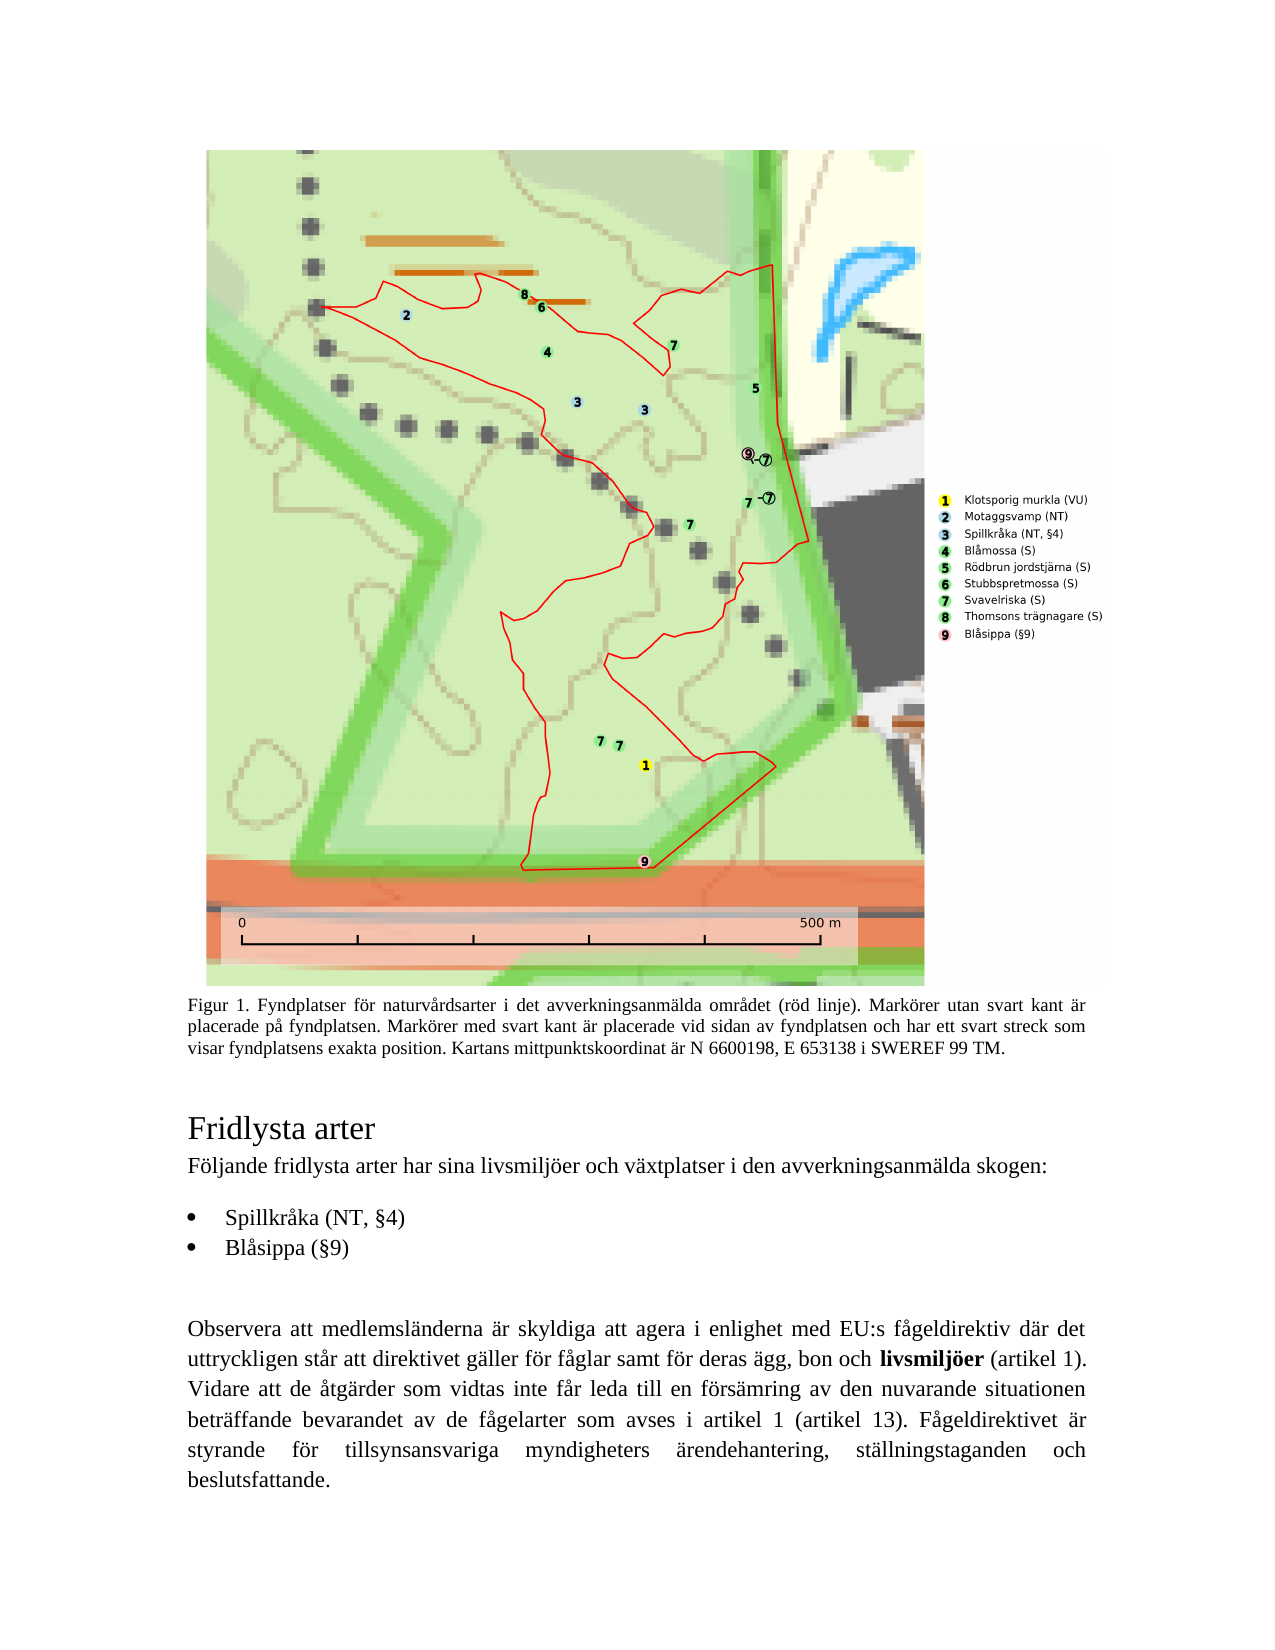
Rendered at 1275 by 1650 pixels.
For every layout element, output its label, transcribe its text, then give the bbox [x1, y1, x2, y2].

text Observera att medlemsländerna är skyldiga att agera i enlighet med EU:s fågeldirektiv där det uttryckligen står att direktivet gäller för fåglar samt för deras ägg, bon och livsmiljöer (artikel 1). Vidare att de åtgärder som vidtas inte får leda till en försämring av den nuvarande situationen beträffande bevarandet av de fågelarter som avses i artikel 1 (artikel 13). Fågeldirektivet är styrande för tillsynsansvariga myndigheters ärendehantering, ställningstaganden och beslutsfattande. [187, 1285, 1087, 1492]
text Figur 1. Fyndplatser för naturvårdsarter i det avverkningsanmälda området (röd linje). Markörer utan svart kant är placerade på fyndplatsen. Markörer med svart kant är placerade vid sidan av fyndplatsen och har ett svart streck som visar fyndplatsens exakta position. Kartans mittpunktskoordinat är N 6600198, E 653138 i SWEREF 99 TM. [187, 994, 1087, 1058]
text Följande fridlysta arter har sina livsmiljöer och växtplatser i den avverkningsanmälda skogen: [187, 1153, 1087, 1179]
subtitle Fridlysta arter [187, 1108, 1087, 1147]
picture [206, 150, 1107, 986]
list Spillkråka (NT, §4) [187, 1204, 1087, 1230]
list Blåsippa (§9) [187, 1234, 1087, 1260]
